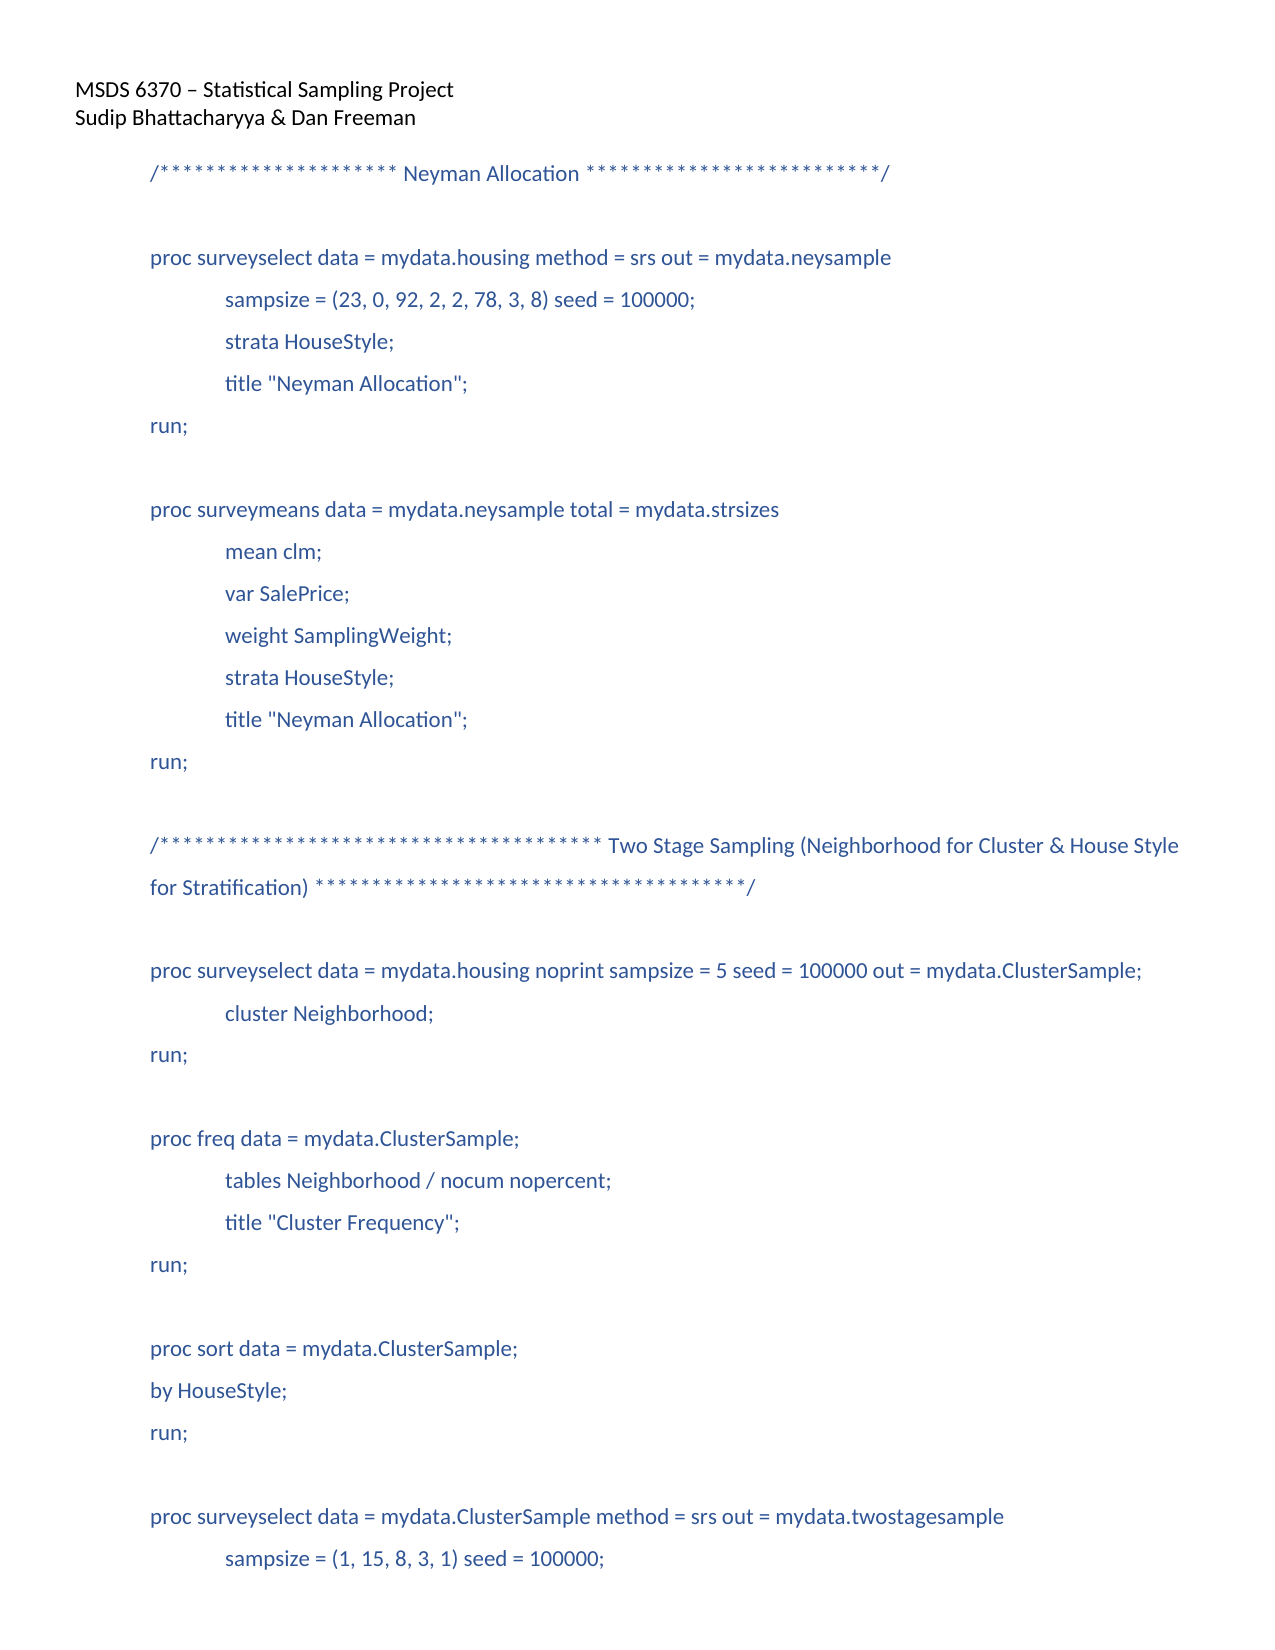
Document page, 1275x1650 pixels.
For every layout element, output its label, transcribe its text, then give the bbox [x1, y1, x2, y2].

list run; [150, 1251, 1200, 1278]
list proc surveymeans data = mydata.neysample total = mydata.strsizes [150, 495, 1200, 523]
list run; [150, 1418, 1200, 1446]
list /********************* Neyman Allocation **************************/ [150, 159, 1200, 187]
list by HouseStyle; [150, 1376, 1200, 1404]
list weight SamplingWeight; [150, 621, 1200, 649]
list title "Neyman Allocation"; [150, 369, 1200, 397]
list /*************************************** Two Stage Sampling (Neighborhood for Cluster & House Style for Stratification) **************************************/ [150, 831, 1200, 901]
list var SalePrice; [150, 579, 1200, 607]
list title "Cluster Frequency"; [150, 1208, 1200, 1237]
list run; [150, 411, 1200, 439]
list mean clm; [150, 537, 1200, 565]
list sampsize = (23, 0, 92, 2, 2, 78, 3, 8) seed = 100000; [150, 285, 1200, 313]
list proc freq data = mydata.ClusterSample; [150, 1124, 1200, 1153]
list run; [150, 747, 1200, 775]
list run; [150, 1041, 1200, 1069]
list proc sort data = mydata.ClusterSample; [150, 1334, 1200, 1362]
list proc surveyselect data = mydata.ClusterSample method = srs out = mydata.twostagesample [150, 1502, 1200, 1530]
list cluster Neighborhood; [150, 999, 1200, 1027]
list sampsize = (1, 15, 8, 3, 1) seed = 100000; [150, 1544, 1200, 1572]
list title "Neyman Allocation"; [150, 705, 1200, 733]
list strata HouseStyle; [150, 327, 1200, 355]
list proc surveyselect data = mydata.housing noprint sampsize = 5 seed = 100000 out = mydata.ClusterSample; [150, 957, 1200, 985]
list tables Neighborhood / nocum nopercent; [150, 1167, 1200, 1194]
list proc surveyselect data = mydata.housing method = srs out = mydata.neysample [150, 243, 1200, 271]
list strata HouseStyle; [150, 663, 1200, 691]
